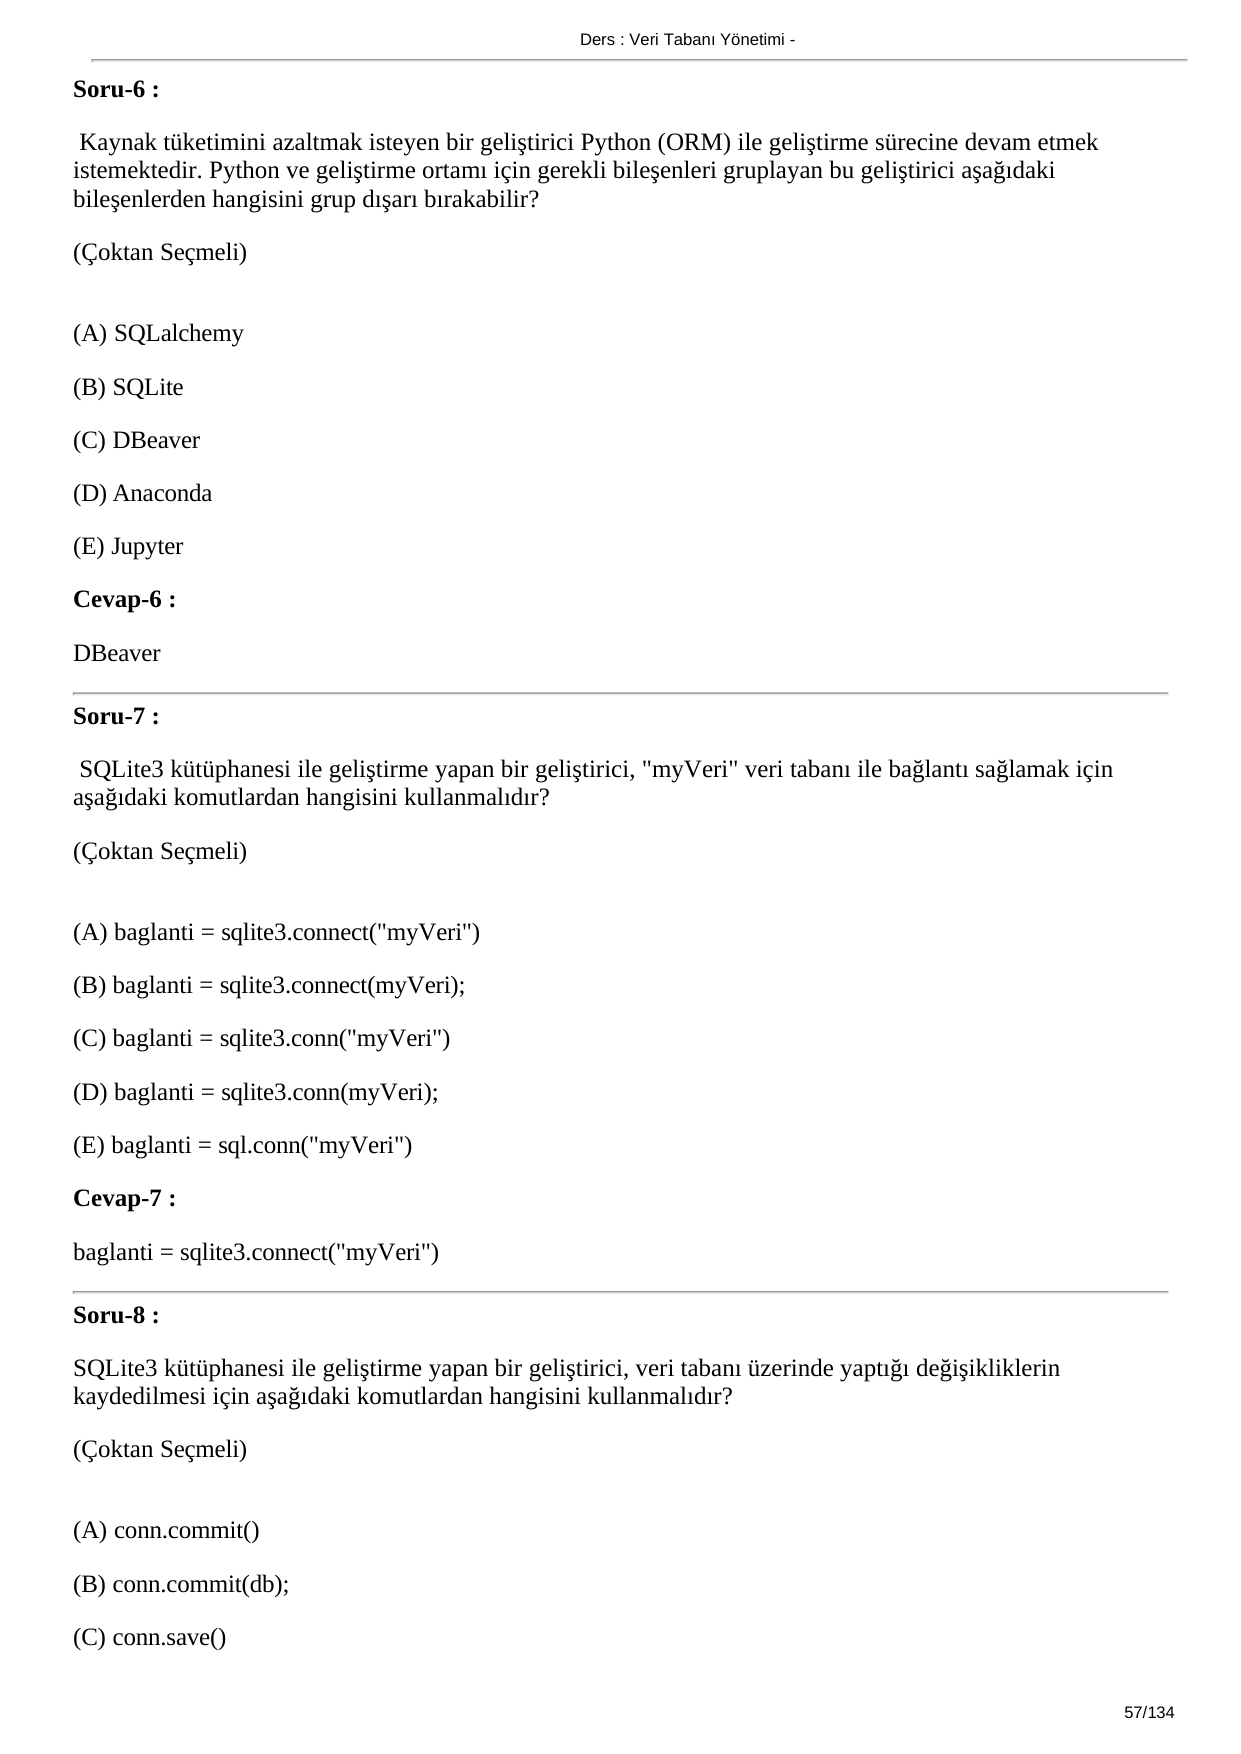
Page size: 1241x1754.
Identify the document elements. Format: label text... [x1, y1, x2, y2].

subtitle Soru-8 : [73, 1300, 1182, 1328]
subtitle Cevap-7 : [73, 1183, 1182, 1212]
list conn.save() [73, 1622, 1182, 1651]
subtitle Soru-7 : [73, 701, 1182, 730]
subtitle Soru-6 : [73, 74, 1182, 103]
list baglanti = sql.conn("myVeri") [73, 1130, 1182, 1159]
text SQLite3 kütüphanesi ile geliştirme yapan bir geliştirici, veri tabanı üzerinde yaptığı değişikliklerin kaydedilmesi için aşağıdaki komutlardan hangisini kullanmalıdır? [73, 1353, 1182, 1410]
list DBeaver [73, 425, 1182, 453]
list SQLite [73, 372, 1182, 400]
text baglanti = sqlite3.connect("myVeri") [73, 1237, 1182, 1265]
text (Çoktan Seçmeli) [73, 836, 1182, 864]
text SQLite3 kütüphanesi ile geliştirme yapan bir geliştirici, "myVeri" veri tabanı ile bağlantı sağlamak için aşağıdaki komutlardan hangisini kullanmalıdır? [73, 755, 1182, 811]
text DBeaver [73, 638, 1182, 667]
list baglanti = sqlite3.connect(myVeri); [73, 970, 1182, 999]
list baglanti = sqlite3.connect("myVeri") [73, 917, 1182, 946]
text Kaynak tüketimini azaltmak isteyen bir geliştirici Python (ORM) ile geliştirme sürecine devam etmek istemektedir. Python ve geliştirme ortamı için gerekli bileşenleri gruplayan bu geliştirici aşağıdaki bileşenlerden hangisini grup dışarı bırakabilir? [73, 128, 1182, 212]
subtitle Cevap-6 : [73, 584, 1182, 613]
list baglanti = sqlite3.conn("myVeri") [73, 1023, 1182, 1052]
list conn.commit() [73, 1516, 1182, 1544]
text (Çoktan Seçmeli) [73, 1434, 1182, 1463]
list SQLalchemy [73, 318, 1182, 347]
list Anaconda [73, 478, 1182, 507]
list baglanti = sqlite3.conn(myVeri); [73, 1077, 1182, 1106]
text (Çoktan Seçmeli) [73, 237, 1182, 266]
list Jupyter [73, 531, 1182, 560]
list conn.commit(db); [73, 1569, 1182, 1598]
